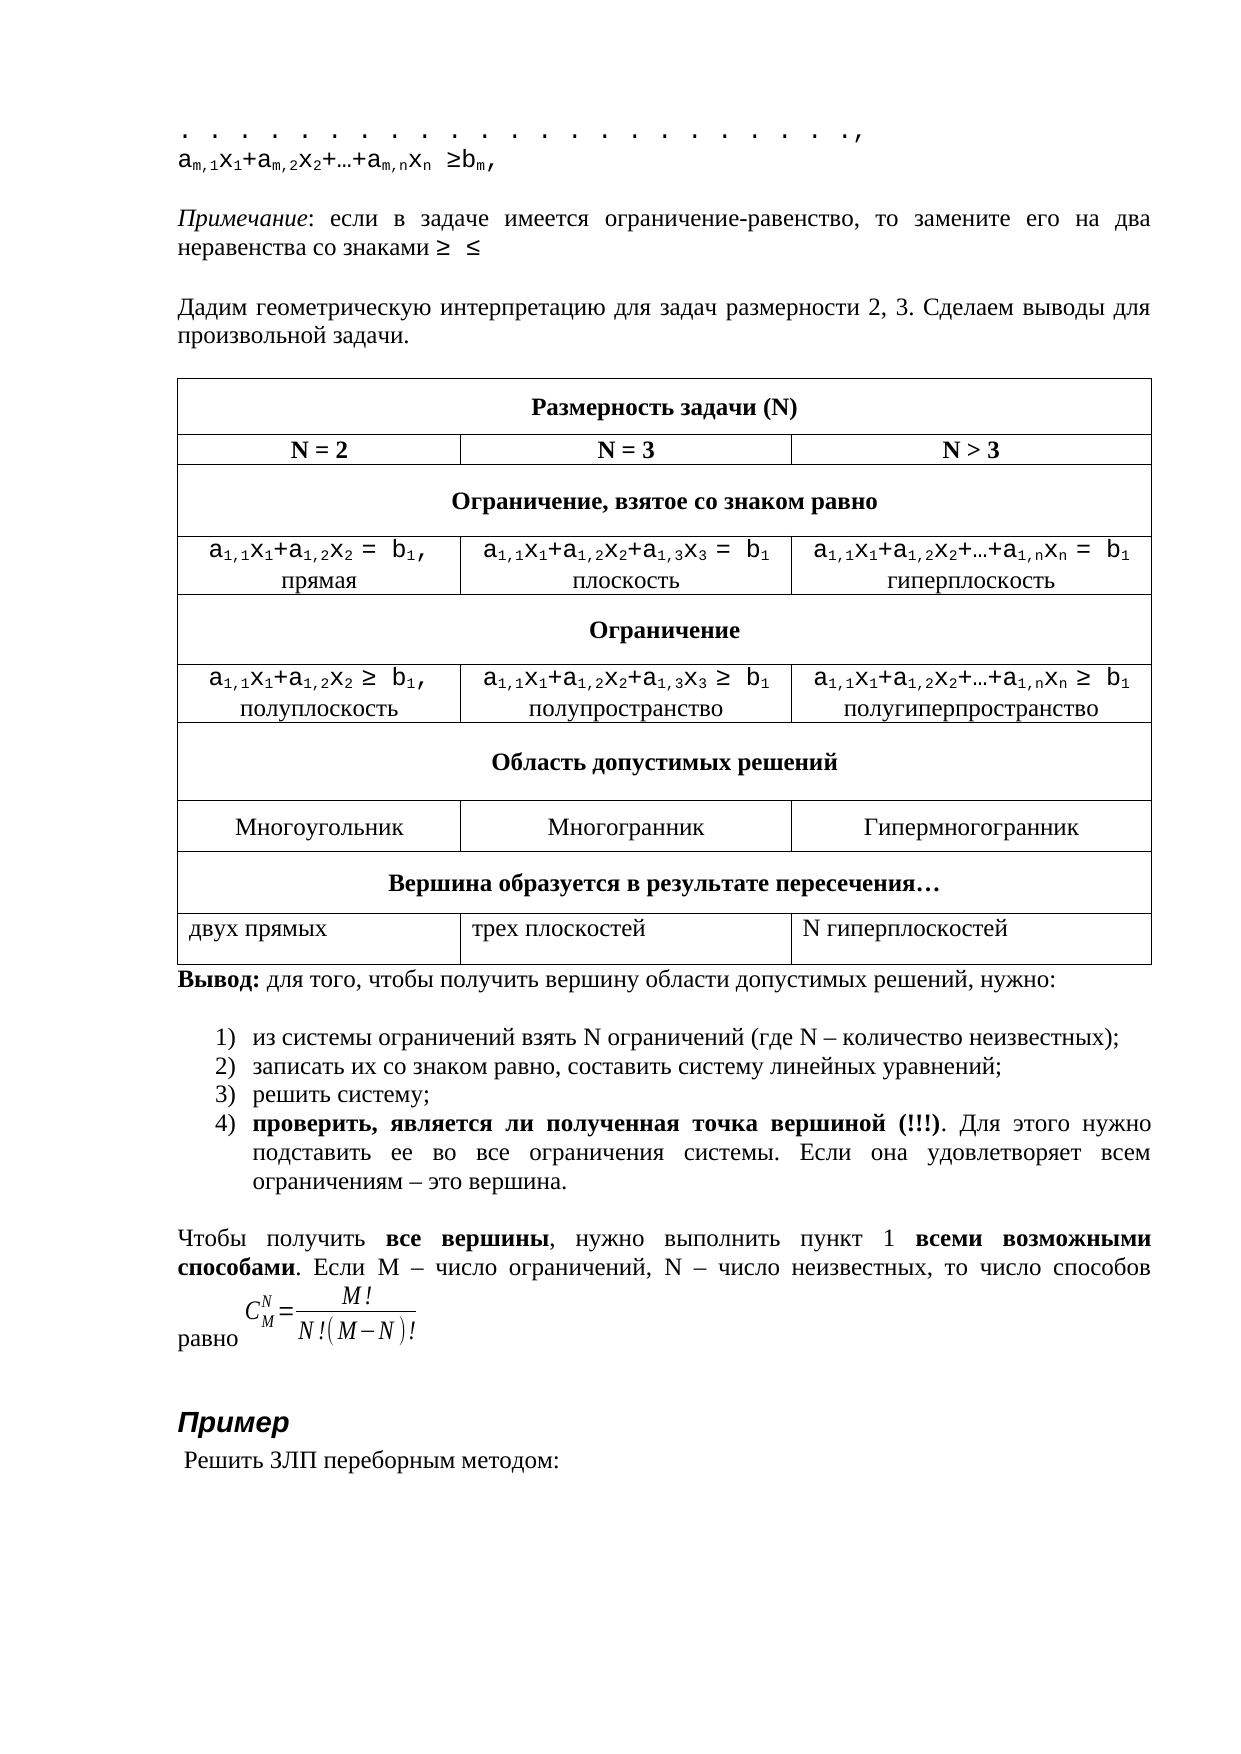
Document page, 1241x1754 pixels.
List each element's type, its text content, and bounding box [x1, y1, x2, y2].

text Чтобы получить все вершины, нужно выполнить пункт 1 всеми возможными способами. Если M – число ограничений, N – число неизвестных, то число способов равно [177, 1223, 1152, 1352]
table_cell a1,1x1+a1,2x2+…+a1,nxn = b1 гиперплоскость [792, 537, 1151, 594]
text Решить ЗЛП переборным методом: [177, 1445, 1152, 1474]
table_cell Область допустимых решений [178, 723, 1151, 800]
table_cell a1,1x1+a1,2x2+a1,3x3 = b1 плоскость [461, 537, 791, 594]
table_cell Вершина образуется в результате пересечения… [178, 852, 1151, 912]
table_cell Гипермногогранник [792, 801, 1151, 851]
list из системы ограничений взять N ограничений (где N – количество неизвестных); [215, 1022, 1152, 1051]
table_cell a1,1x1+a1,2x2 ≥ b1, полуплоскость [178, 665, 460, 722]
table_cell Ограничение, взятое со знаком равно [178, 465, 1151, 536]
subtitle Пример [177, 1406, 1152, 1439]
text . . . . . . . . . . . . . . . . . . . . . . ., [177, 118, 1152, 146]
table_cell a1,1x1+a1,2x2+…+a1,nxn ≥ b1 полугиперпространство [792, 665, 1151, 722]
text am,1x1+am,2x2+…+am,nxn ≥bm, [177, 146, 1152, 175]
list записать их со знаком равно, составить систему линейных уравнений; [215, 1051, 1152, 1079]
table_cell Ограничение [178, 595, 1151, 664]
table_cell Многогранник [461, 801, 791, 851]
table_cell N > 3 [792, 435, 1151, 464]
table_cell Многоугольник [178, 801, 460, 851]
list решить систему; [215, 1079, 1152, 1108]
table_cell трех плоскостей [461, 914, 791, 963]
text Вывод: для того, чтобы получить вершину области допустимых решений, нужно: [177, 965, 1152, 993]
list проверить, является ли полученная точка вершиной (!!!). Для этого нужно подставить ее во все ограничения системы. Если она удовлетворяет всем ограничениям – это вершина. [215, 1108, 1152, 1194]
table_cell a1,1x1+a1,2x2+a1,3x3 ≥ b1 полупространство [461, 665, 791, 722]
text Примечание: если в задаче имеется ограничение-равенство, то замените его на два неравенства со знаками ≥ ≤ [177, 203, 1152, 263]
table_cell N = 2 [178, 435, 460, 464]
table_cell двух прямых [178, 914, 460, 963]
table_cell a1,1x1+a1,2x2 = b1, прямая [178, 537, 460, 594]
table_cell N = 3 [461, 435, 791, 464]
text Дадим геометрическую интерпретацию для задач размерности 2, 3. Сделаем выводы для произвольной задачи. [177, 292, 1152, 349]
table_header Размерность задачи (N) [178, 379, 1151, 434]
table_cell N гиперплоскостей [792, 914, 1151, 963]
